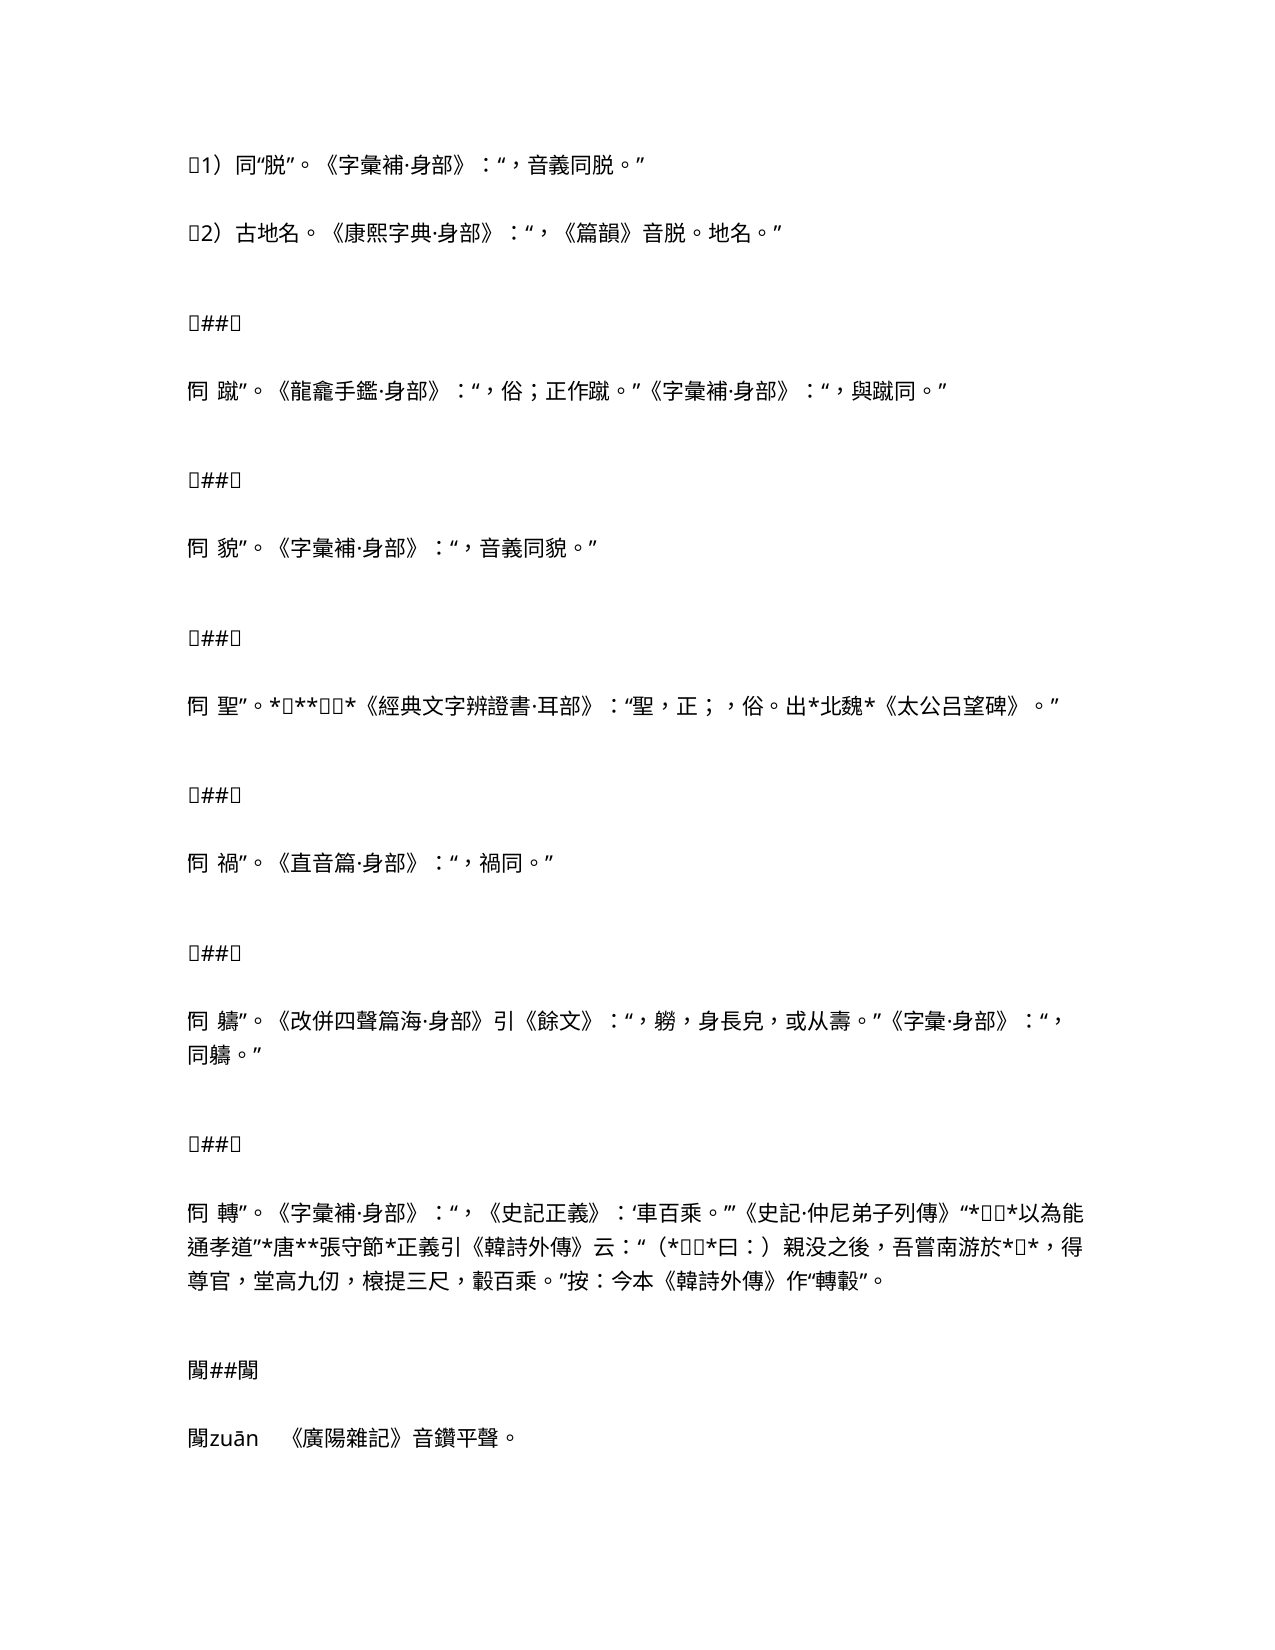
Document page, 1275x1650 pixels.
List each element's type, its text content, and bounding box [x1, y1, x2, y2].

text 𨉌##𨉌 𨉌同“蹴”。《龍龕手鑑·身部》：“𨉌，俗；正作蹴。”《字彙補·身部》：“𨉌，與蹴同。” [187, 307, 1087, 440]
text 𨉔##𨉔 𨉔同“軇”。《改併四聲篇海·身部》引《餘文》：“𨉔，軂𨉔，身長皃，或从壽。”《字彙·身部》：“𨉔，同軇。” [187, 937, 1087, 1104]
text 𨉑##𨉑 𨉑同“聖”。*清**畢沅*《經典文字辨證書·耳部》：“聖，正；𨉑，俗。出*北魏*《太公吕望碑》。” [187, 622, 1087, 755]
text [187, 150, 1087, 282]
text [187, 1355, 1087, 1487]
text 𨉍##𨉍 𨉍同“貌”。《字彙補·身部》：“𨉍，音義同貌。” [187, 465, 1087, 597]
text 𨉕##𨉕 𨉕同“轉”。《字彙補·身部》：“𨉕，《史記正義》：‘𨉕車百乘。’”《史記·仲尼弟子列傳》“*孔子*以為能通孝道”*唐**張守節*正義引《韓詩外傳》云：“（*曾子*曰：）親没之後，吾嘗南游於*越*，得尊官，堂高九仞，榱提三尺，𨉕轂百乘。”按：今本《韓詩外傳》作“轉轂”。 [187, 1129, 1087, 1330]
text 𨉒##𨉒 𨉒同“禍”。《直音篇·身部》：“𨉒，禍同。” [187, 780, 1087, 912]
